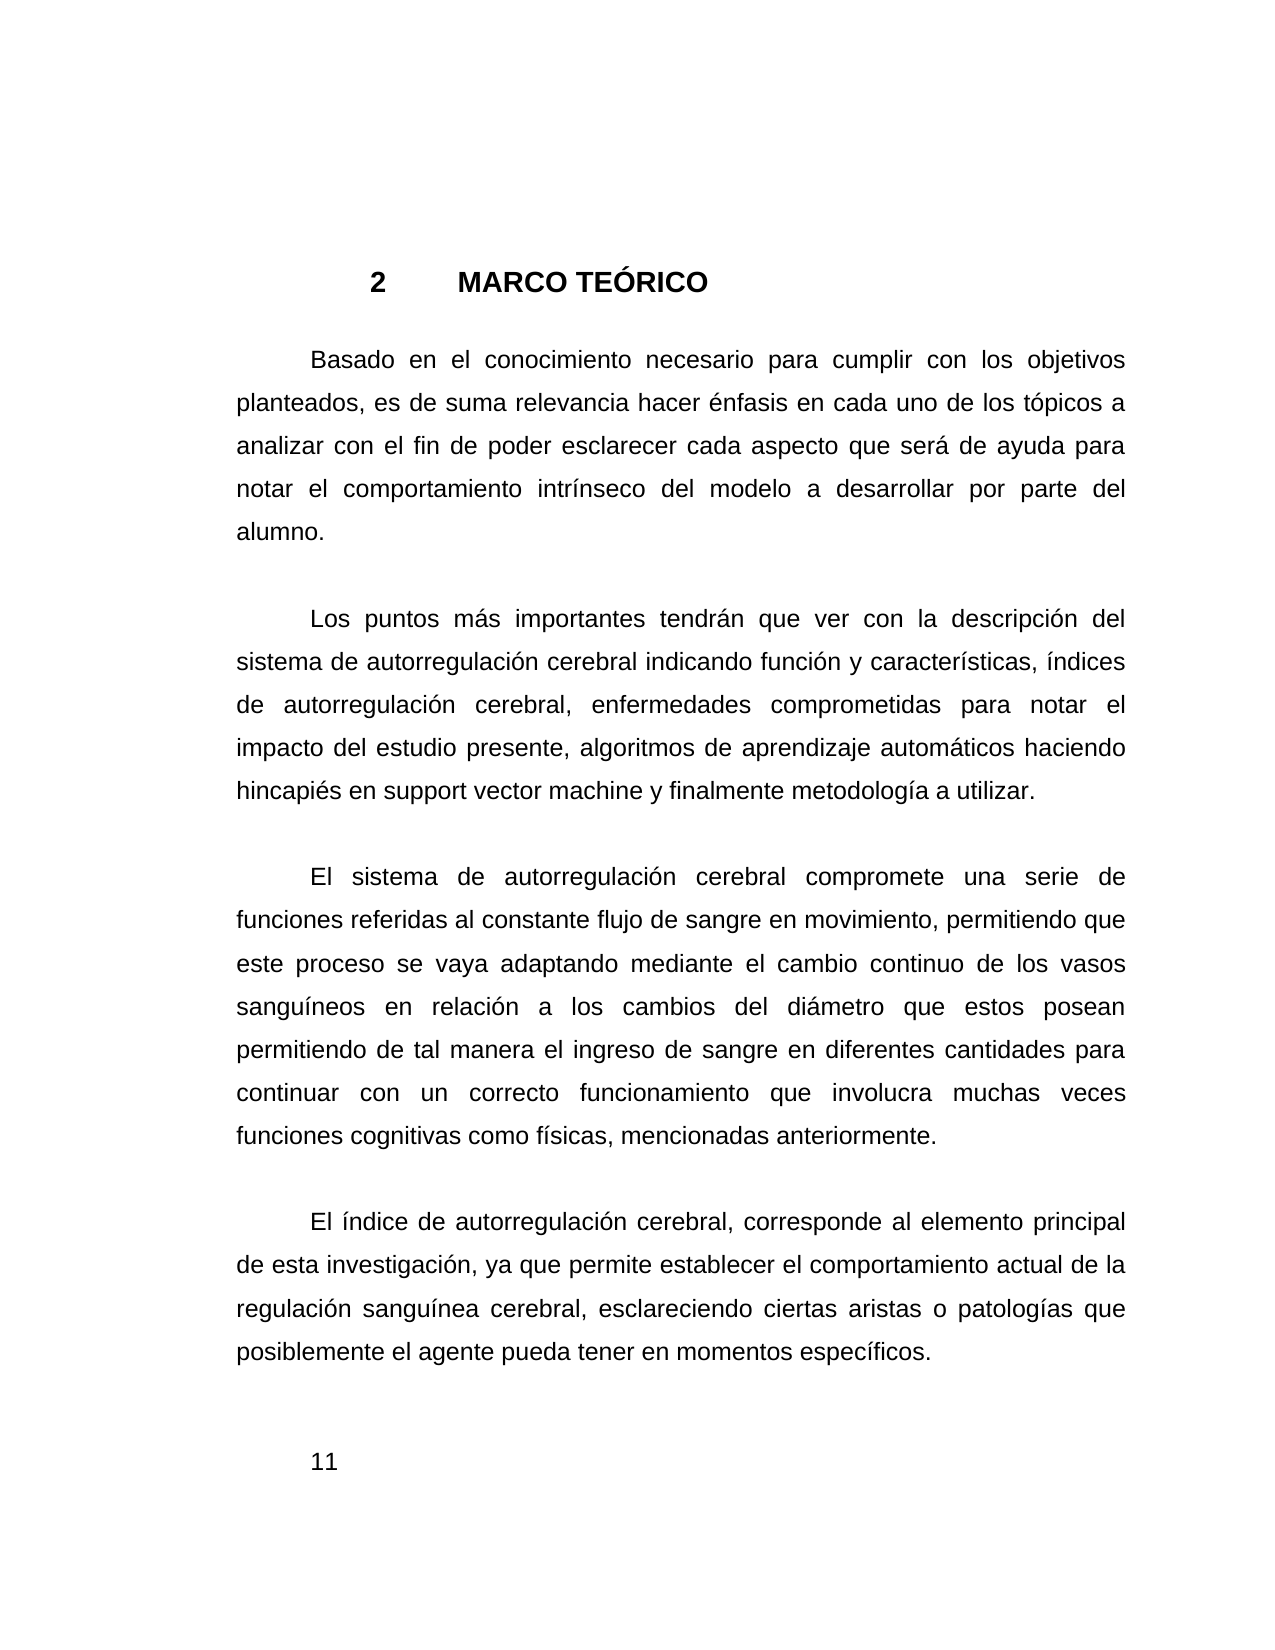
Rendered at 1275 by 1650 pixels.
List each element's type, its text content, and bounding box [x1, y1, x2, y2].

text El sistema de autorregulación cerebral compromete una serie de funciones referidas al constante flujo de sangre en movimiento, permitiendo que este proceso se vaya adaptando mediante el cambio continuo de los vasos sanguíneos en relación a los cambios del diámetro que estos posean permitiendo de tal manera el ingreso de sangre en diferentes cantidades para continuar con un correcto funcionamiento que involucra muchas veces funciones cognitivas como físicas, mencionadas anteriormente. [236, 862, 1127, 1150]
text Basado en el conocimiento necesario para cumplir con los objetivos planteados, es de suma relevancia hacer énfasis en cada uno de los tópicos a analizar con el fin de poder esclarecer cada aspecto que será de ayuda para notar el comportamiento intrínseco del modelo a desarrollar por parte del alumno. [236, 345, 1127, 546]
text Los puntos más importantes tendrán que ver con la descripción del sistema de autorregulación cerebral indicando función y características, índices de autorregulación cerebral, enfermedades comprometidas para notar el impacto del estudio presente, algoritmos de aprendizaje automáticos haciendo hincapiés en support vector machine y finalmente metodología a utilizar. [236, 604, 1127, 805]
text El índice de autorregulación cerebral, corresponde al elemento principal de esta investigación, ya que permite establecer el comportamiento actual de la regulación sanguínea cerebral, esclareciendo ciertas aristas o patologías que posiblemente el agente pueda tener en momentos específicos. [236, 1207, 1127, 1366]
subtitle MARCO TEÓRICO [296, 265, 1127, 299]
